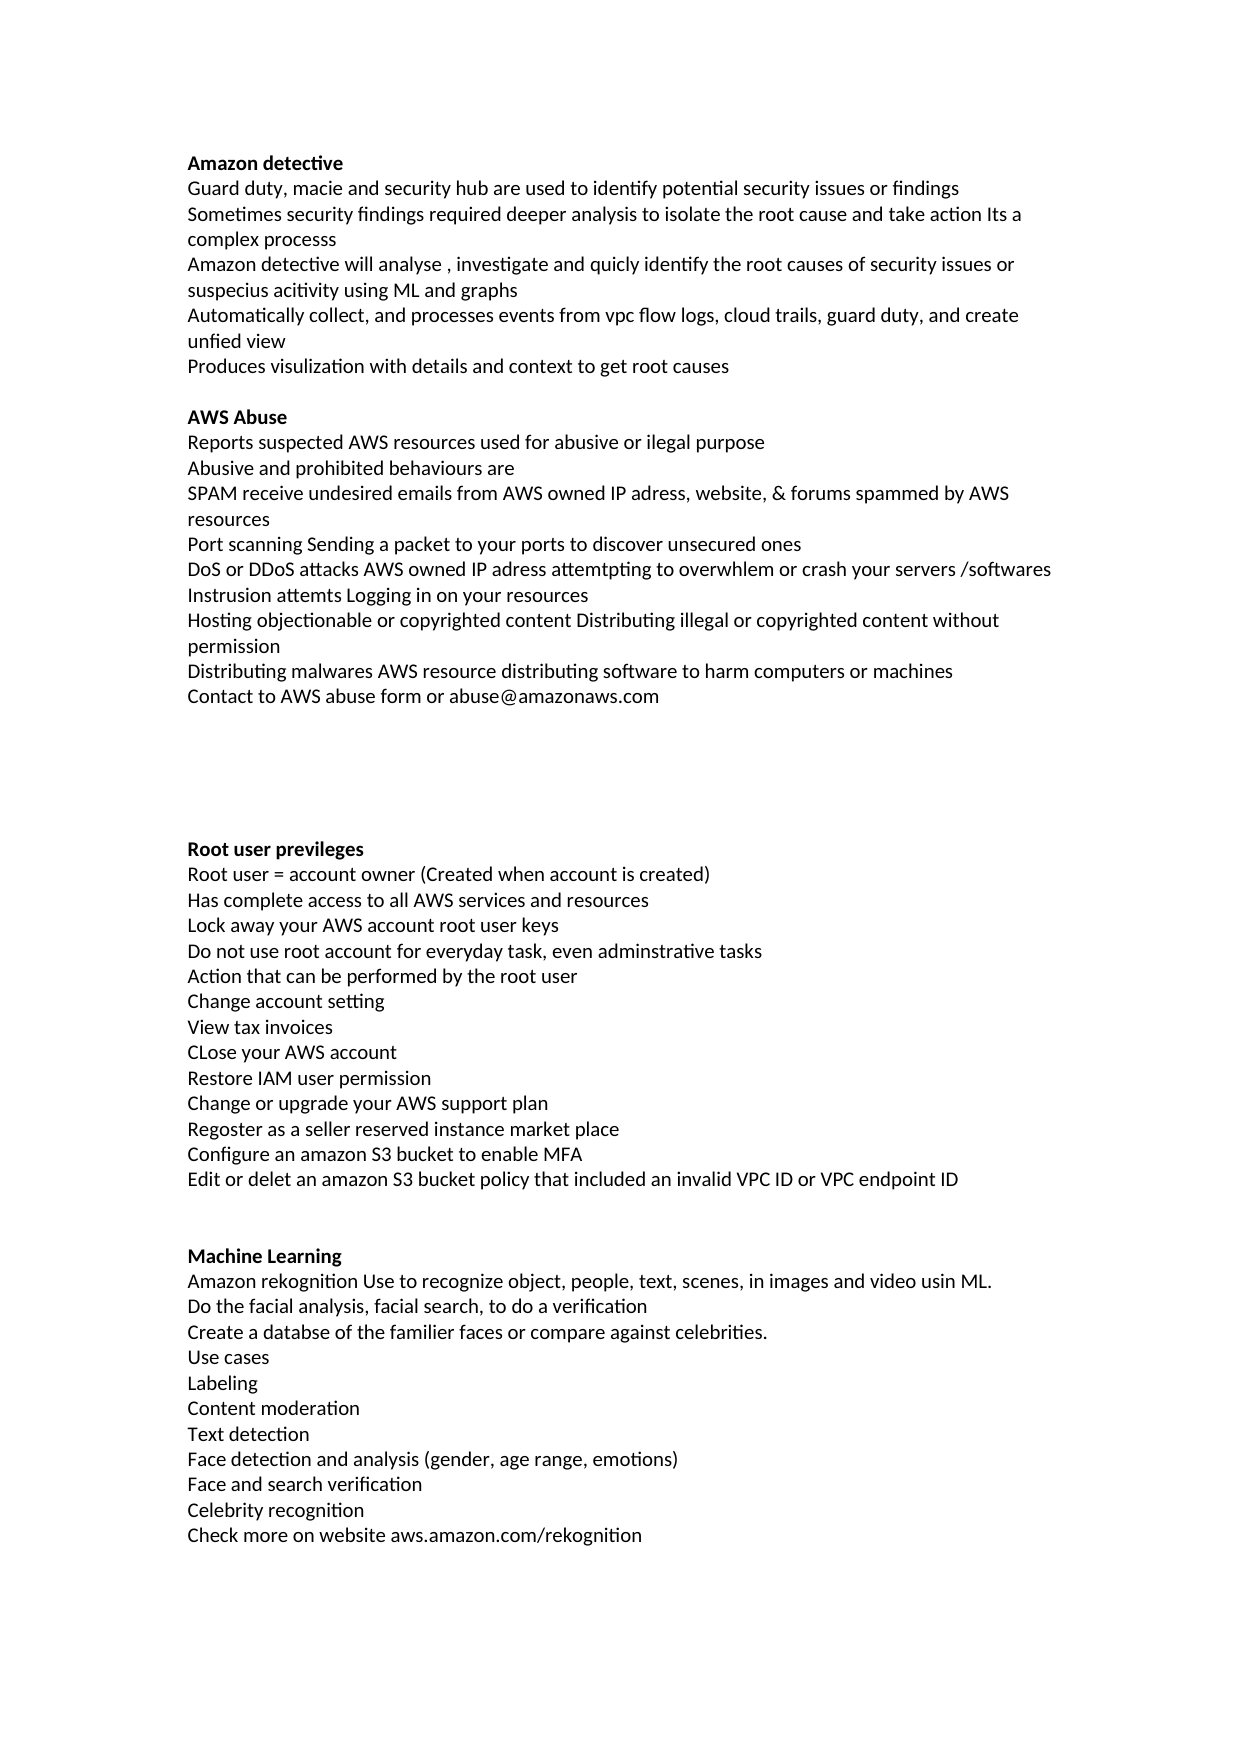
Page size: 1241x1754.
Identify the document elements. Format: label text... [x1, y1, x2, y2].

text Root user = account owner (Created when account is created) [187, 862, 1053, 887]
text Produces visulization with details and context to get root causes [187, 353, 1053, 379]
text Amazon detective will analyse , investigate and quicly identify the root causes of security issues or suspecius acitivity using ML and graphs [187, 252, 1053, 302]
text Do the facial analysis, facial search, to do a verification [187, 1294, 1053, 1319]
text Abusive and prohibited behaviours are [187, 455, 1053, 480]
text Regoster as a seller reserved instance market place [187, 1116, 1053, 1141]
text CLose your AWS account [187, 1039, 1053, 1065]
text Contact to AWS abuse form or abuse@amazonaws.com [187, 684, 1053, 709]
text View tax invoices [187, 1014, 1053, 1039]
text Amazon detective [187, 150, 1053, 175]
text Distributing malwares AWS resource distributing software to harm computers or machines [187, 658, 1053, 684]
text Check more on website aws.amazon.com/rekognition [187, 1522, 1053, 1548]
text Hosting objectionable or copyrighted content Distributing illegal or copyrighted content without permission [187, 607, 1053, 658]
text Use cases [187, 1344, 1053, 1370]
text Has complete access to all AWS services and resources [187, 887, 1053, 912]
text Face detection and analysis (gender, age range, emotions) [187, 1446, 1053, 1472]
text Change account setting [187, 989, 1053, 1014]
text DoS or DDoS attacks AWS owned IP adress attemtpting to overwhlem or crash your servers /softwares [187, 557, 1053, 582]
text Celebrity recognition [187, 1497, 1053, 1522]
text Lock away your AWS account root user keys [187, 912, 1053, 938]
text Text detection [187, 1421, 1053, 1446]
text Port scanning Sending a packet to your ports to discover unsecured ones [187, 531, 1053, 557]
text Reports suspected AWS resources used for abusive or ilegal purpose [187, 429, 1053, 455]
text Do not use root account for everyday task, even adminstrative tasks [187, 938, 1053, 963]
text AWS Abuse [187, 404, 1053, 429]
text Face and search verification [187, 1472, 1053, 1497]
text Machine Learning [187, 1243, 1053, 1268]
text Sometimes security findings required deeper analysis to isolate the root cause and take action Its a complex processs [187, 201, 1053, 252]
text Content moderation [187, 1395, 1053, 1421]
text Root user previleges [187, 836, 1053, 862]
text Action that can be performed by the root user [187, 963, 1053, 989]
text Instrusion attemts Logging in on your resources [187, 582, 1053, 607]
text Labeling [187, 1370, 1053, 1395]
text Amazon rekognition Use to recognize object, people, text, scenes, in images and video usin ML. [187, 1268, 1053, 1294]
text SPAM receive undesired emails from AWS owned IP adress, website, & forums spammed by AWS resources [187, 480, 1053, 531]
text Guard duty, macie and security hub are used to identify potential security issues or findings [187, 175, 1053, 201]
text Restore IAM user permission [187, 1065, 1053, 1090]
text Create a databse of the familier faces or compare against celebrities. [187, 1319, 1053, 1344]
text Change or upgrade your AWS support plan [187, 1090, 1053, 1116]
text Automatically collect, and processes events from vpc flow logs, cloud trails, guard duty, and create unfied view [187, 302, 1053, 353]
text Configure an amazon S3 bucket to enable MFA Edit or delet an amazon S3 bucket policy that included an invalid VPC ID or VPC endpoint ID [187, 1141, 1053, 1192]
